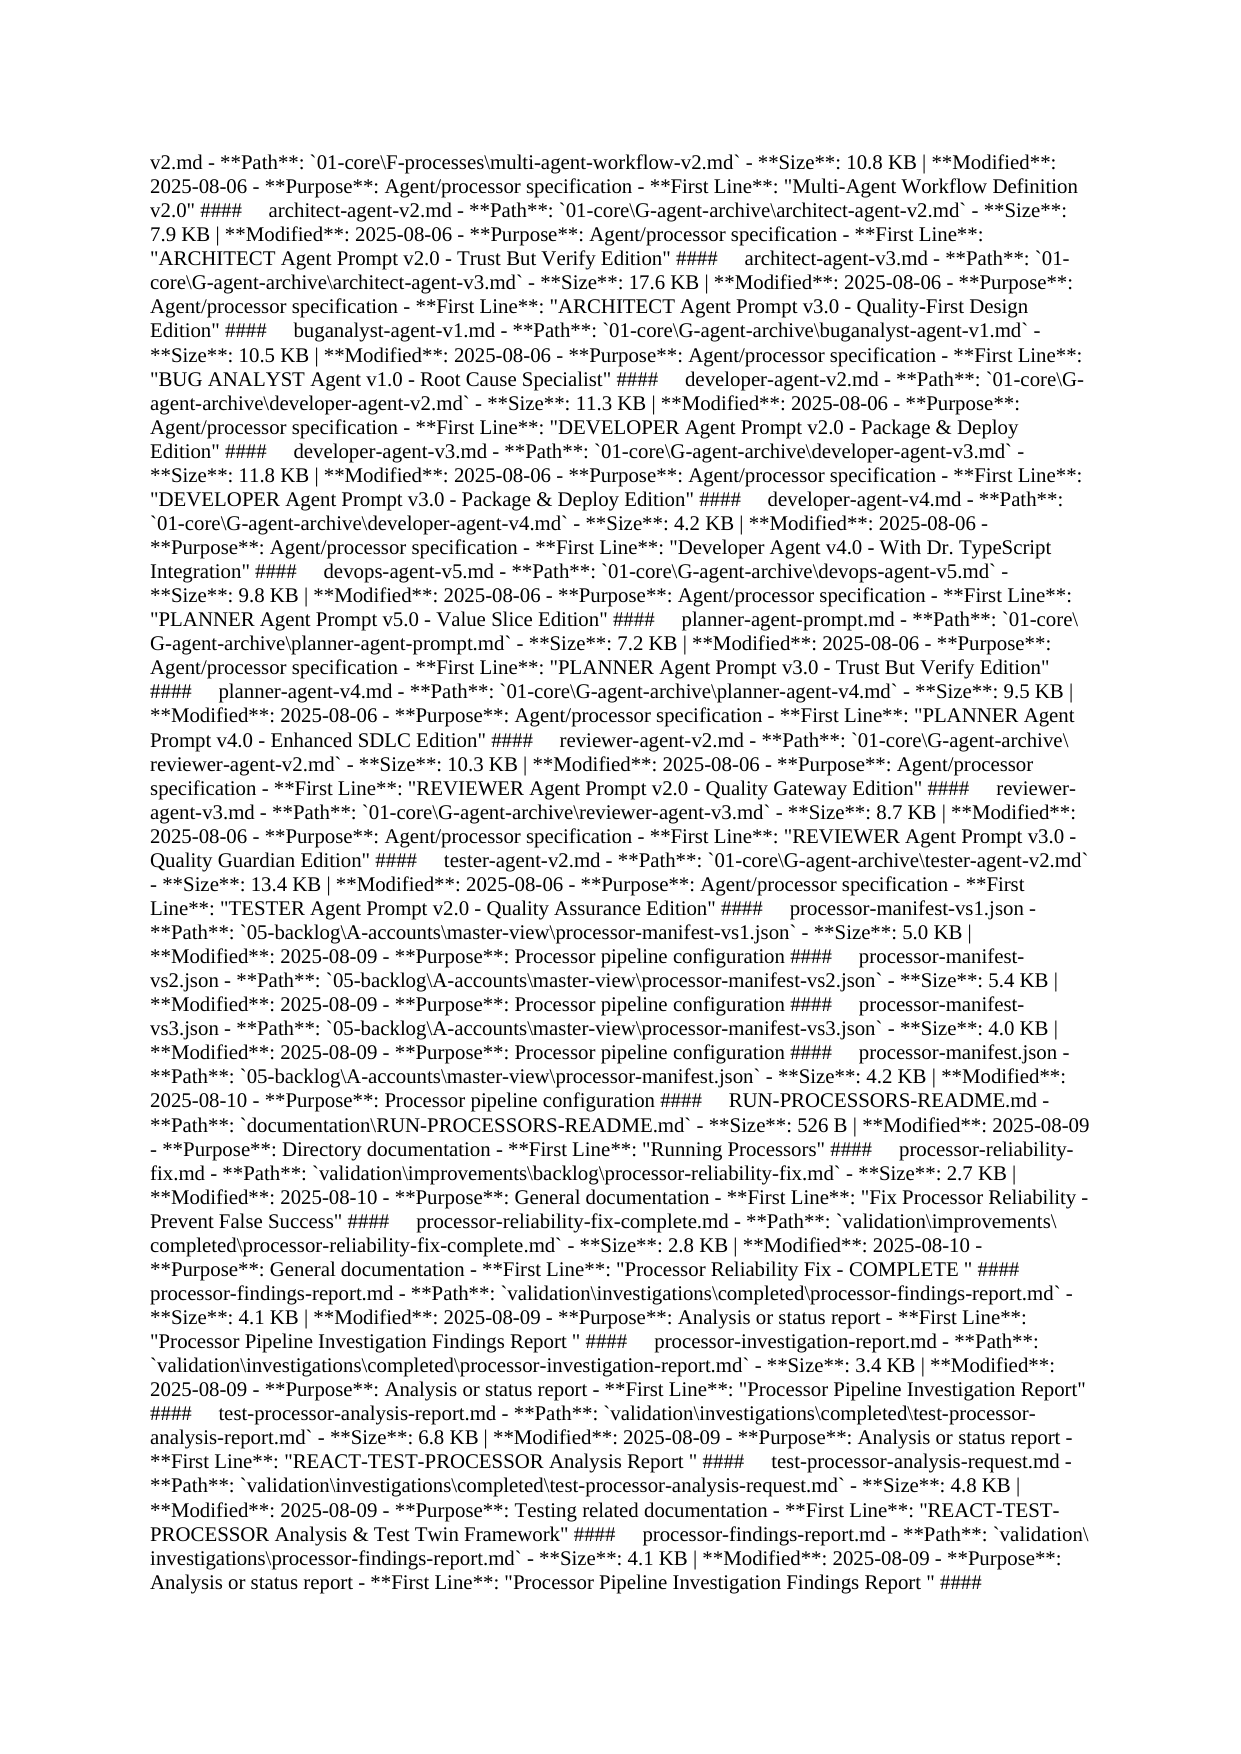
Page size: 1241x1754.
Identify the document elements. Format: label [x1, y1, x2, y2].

text [150, 150, 1090, 1594]
